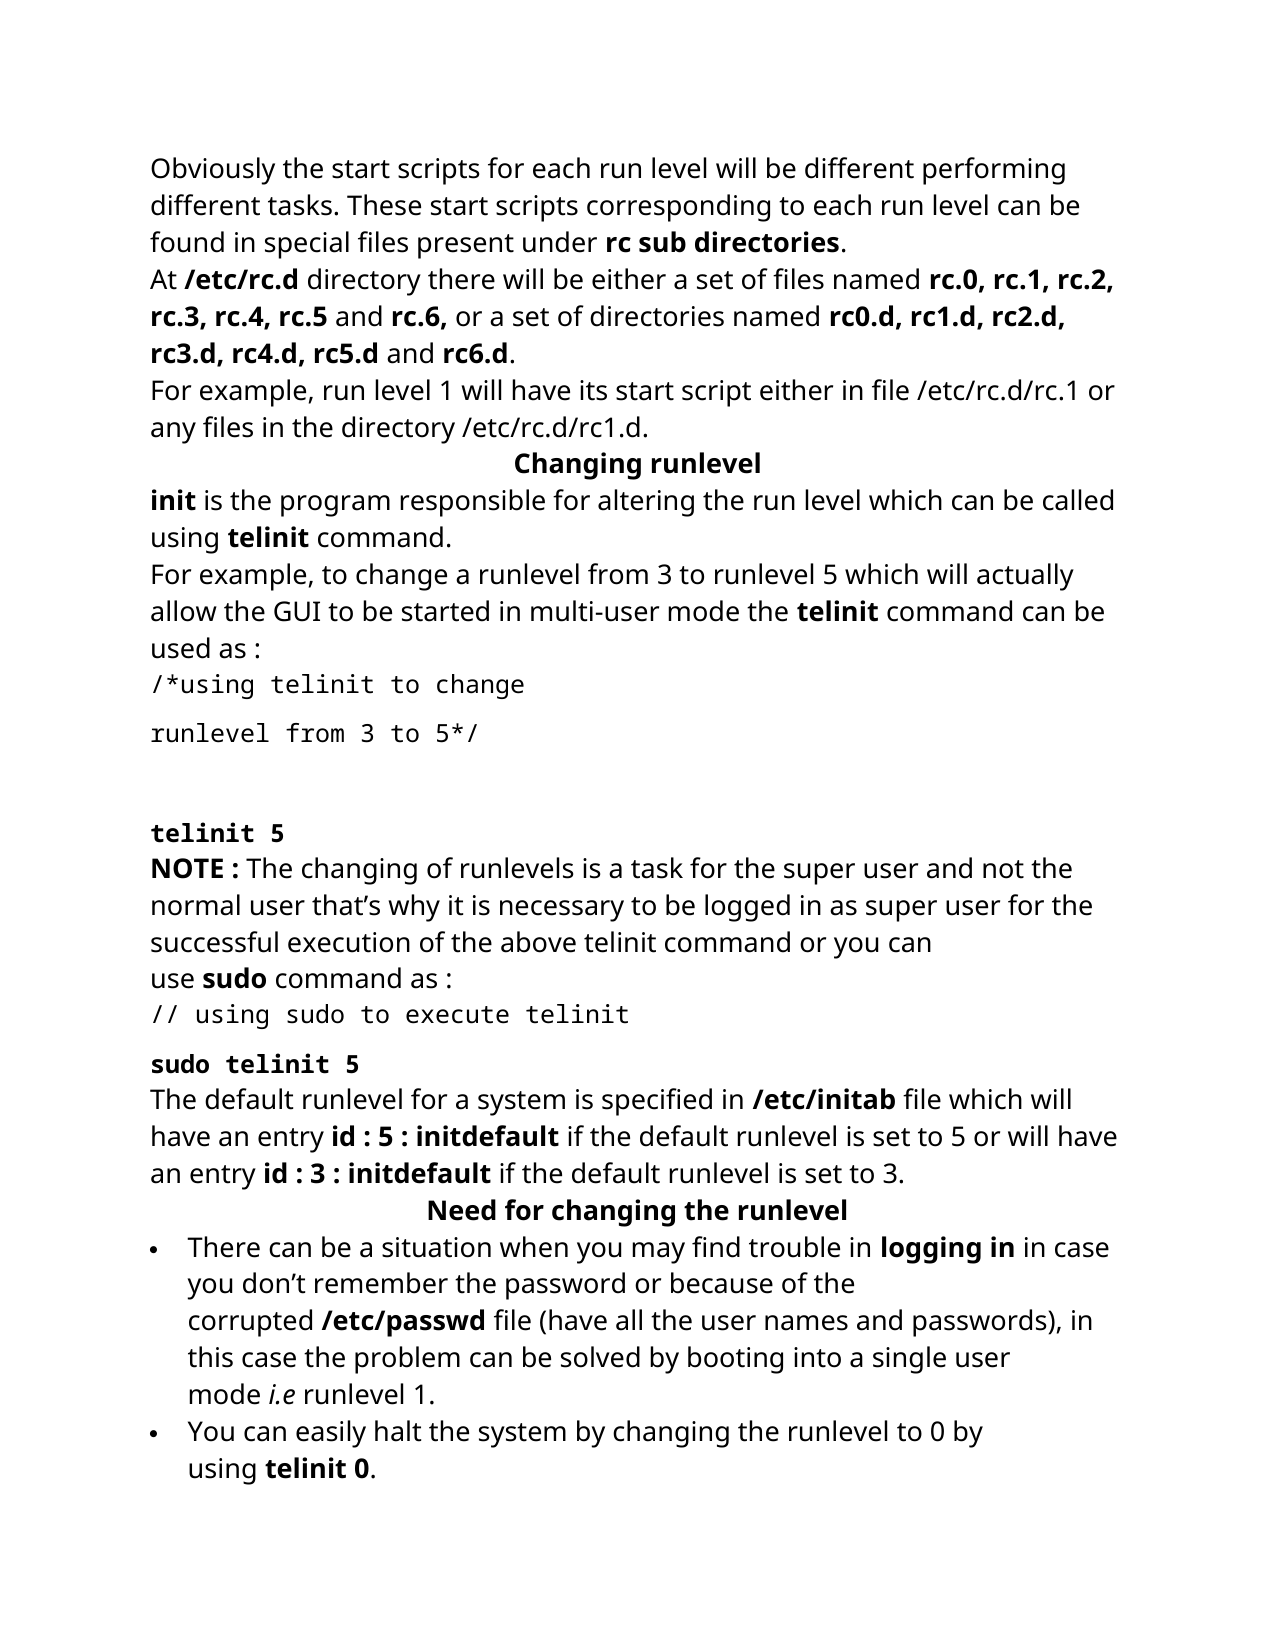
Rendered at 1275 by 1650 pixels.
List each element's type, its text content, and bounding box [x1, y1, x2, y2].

text telinit 5 [150, 815, 1125, 849]
text init is the program responsible for altering the run level which can be called using telinit command. [150, 482, 1125, 556]
text Need for changing the runlevel [150, 1191, 1125, 1228]
text runlevel from 3 to 5*/ [150, 716, 1125, 750]
text NOTE : The changing of runlevels is a task for the super user and not the normal user that’s why it is necessary to be logged in as super user for the successful execution of the above telinit command or you can use sudo command as : [150, 849, 1125, 997]
text /*using telinit to change [150, 666, 1125, 700]
text Obviously the start scripts for each run level will be different performing different tasks. These start scripts corresponding to each run level can be found in special files present under rc sub directories. At /etc/rc.d directory there will be either a set of files named rc.0, rc.1, rc.2, rc.3, rc.4, rc.5 and rc.6, or a set of directories named rc0.d, rc1.d, rc2.d, rc3.d, rc4.d, rc5.d and rc6.d. For example, run level 1 will have its start script either in file /etc/rc.d/rc.1 or any files in the directory /etc/rc.d/rc1.d. [150, 150, 1125, 445]
list You can easily halt the system by changing the runlevel to 0 by using telinit 0. [150, 1412, 1125, 1486]
text sudo telinit 5 [150, 1047, 1125, 1081]
text For example, to change a runlevel from 3 to runlevel 5 which will actually allow the GUI to be started in multi-user mode the telinit command can be used as : [150, 556, 1125, 666]
text // using sudo to execute telinit [150, 997, 1125, 1031]
list There can be a situation when you may find trouble in logging in in case you don’t remember the password or because of the corrupted /etc/passwd file (have all the user names and passwords), in this case the problem can be solved by booting into a single user mode i.e runlevel 1. [150, 1228, 1125, 1412]
text Changing runlevel [150, 445, 1125, 482]
text The default runlevel for a system is specified in /etc/initab file which will have an entry id : 5 : initdefault if the default runlevel is set to 5 or will have an entry id : 3 : initdefault if the default runlevel is set to 3. [150, 1081, 1125, 1191]
